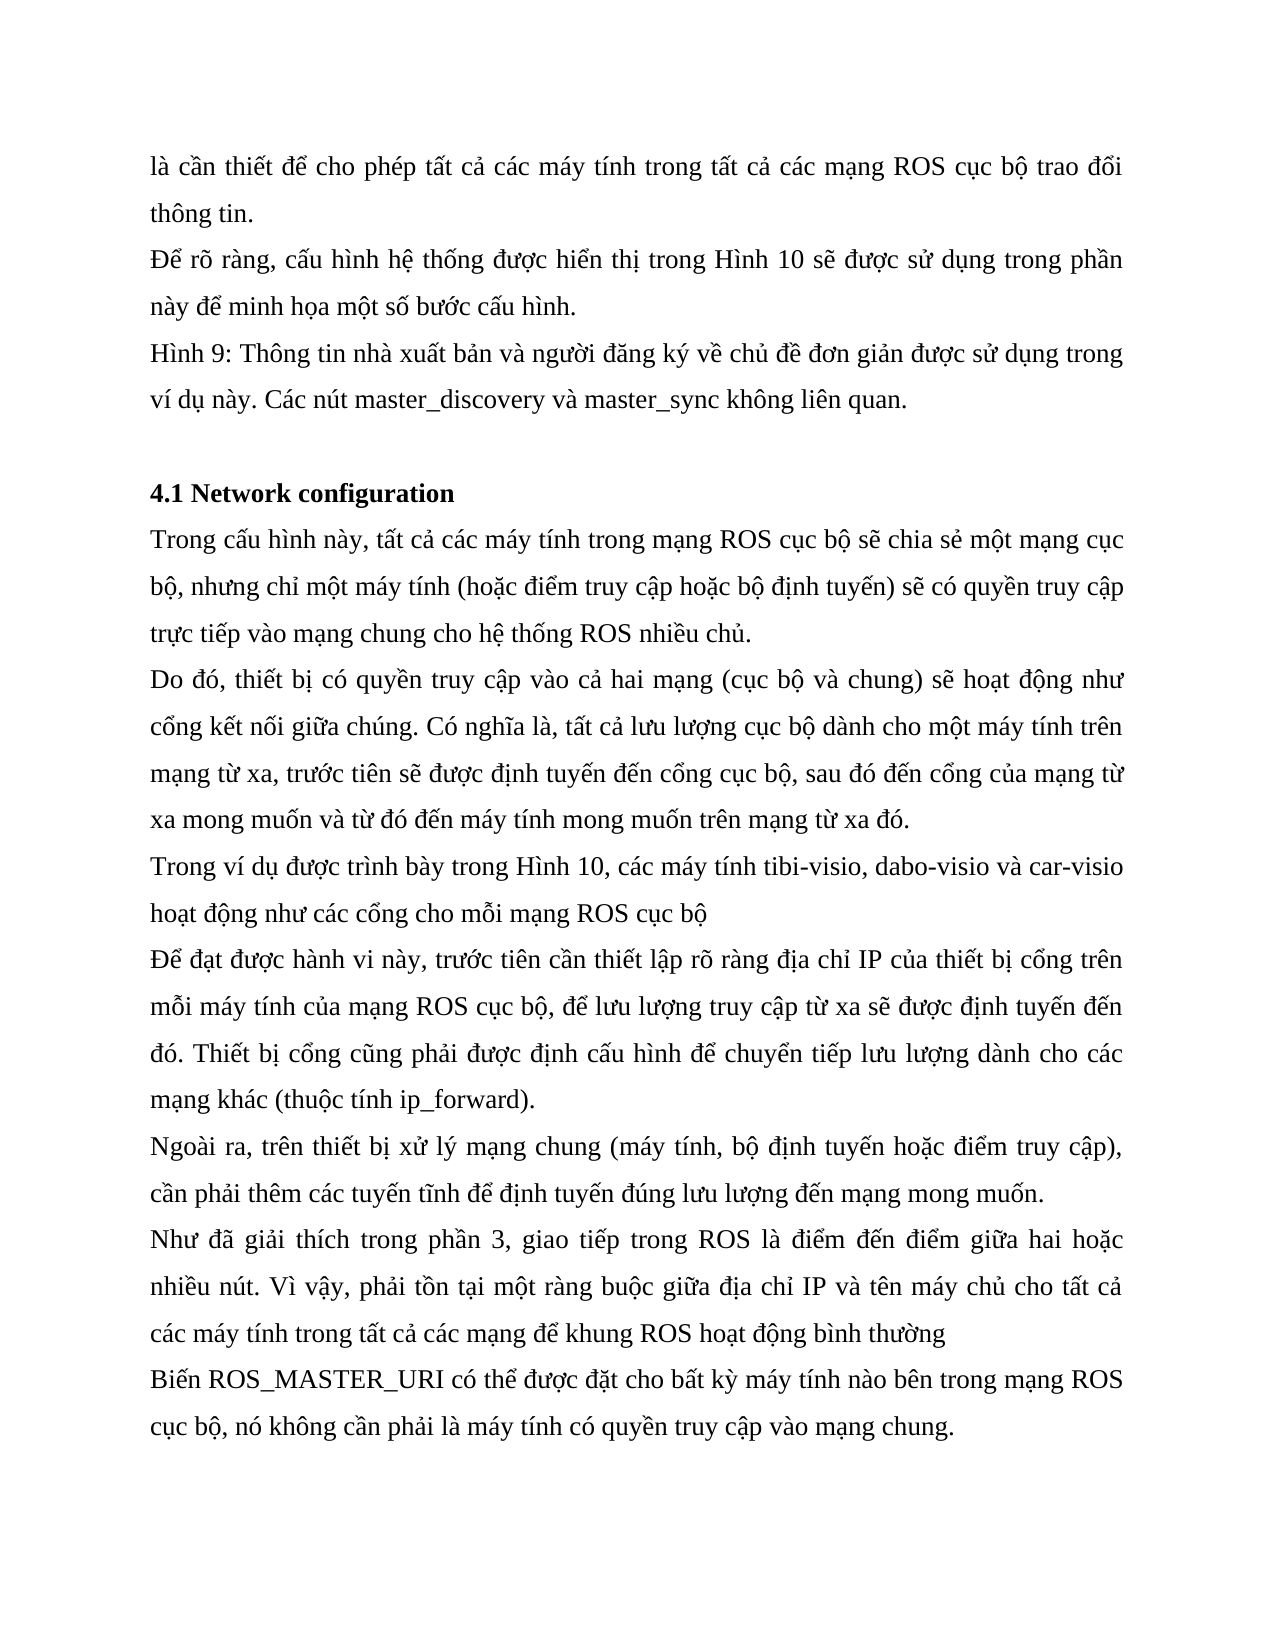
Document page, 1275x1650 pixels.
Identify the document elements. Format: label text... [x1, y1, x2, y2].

text Do đó, thiết bị có quyền truy cập vào cả hai mạng (cục bộ và chung) sẽ hoạt động như cổng kết nối giữa chúng. Có nghĩa là, tất cả lưu lượng cục bộ dành cho một máy tính trên mạng từ xa, trước tiên sẽ được định tuyến đến cổng cục bộ, sau đó đến cổng của mạng từ xa mong muốn và từ đó đến máy tính mong muốn trên mạng từ xa đó. [150, 663, 1125, 834]
text Để rõ ràng, cấu hình hệ thống được hiển thị trong Hình 10 sẽ được sử dụng trong phần này để minh họa một số bước cấu hình. [150, 243, 1125, 321]
text 4.1 Network configuration [150, 477, 1125, 508]
text Để đạt được hành vi này, trước tiên cần thiết lập rõ ràng địa chỉ IP của thiết bị cổng trên mỗi máy tính của mạng ROS cục bộ, để lưu lượng truy cập từ xa sẽ được định tuyến đến đó. Thiết bị cổng cũng phải được định cấu hình để chuyển tiếp lưu lượng dành cho các mạng khác (thuộc tính ip_forward). [150, 943, 1125, 1114]
text Trong cấu hình này, tất cả các máy tính trong mạng ROS cục bộ sẽ chia sẻ một mạng cục bộ, nhưng chỉ một máy tính (hoặc điểm truy cập hoặc bộ định tuyến) sẽ có quyền truy cập trực tiếp vào mạng chung cho hệ thống ROS nhiều chủ. [150, 523, 1125, 648]
text Ngoài ra, trên thiết bị xử lý mạng chung (máy tính, bộ định tuyến hoặc điểm truy cập), cần phải thêm các tuyến tĩnh để định tuyến đúng lưu lượng đến mạng mong muốn. [150, 1130, 1125, 1208]
text Hình 9: Thông tin nhà xuất bản và người đăng ký về chủ đề đơn giản được sử dụng trong ví dụ này. Các nút master_discovery và master_sync không liên quan. [150, 337, 1125, 414]
text Như đã giải thích trong phần 3, giao tiếp trong ROS là điểm đến điểm giữa hai hoặc nhiều nút. Vì vậy, phải tồn tại một ràng buộc giữa địa chỉ IP và tên máy chủ cho tất cả các máy tính trong tất cả các mạng để khung ROS hoạt động bình thường [150, 1223, 1125, 1348]
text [150, 150, 1125, 228]
text Trong ví dụ được trình bày trong Hình 10, các máy tính tibi-visio, dabo-visio và car-visio hoạt động như các cổng cho mỗi mạng ROS cục bộ [150, 850, 1125, 928]
text Biến ROS_MASTER_URI có thể được đặt cho bất kỳ máy tính nào bên trong mạng ROS cục bộ, nó không cần phải là máy tính có quyền truy cập vào mạng chung. [150, 1363, 1125, 1441]
